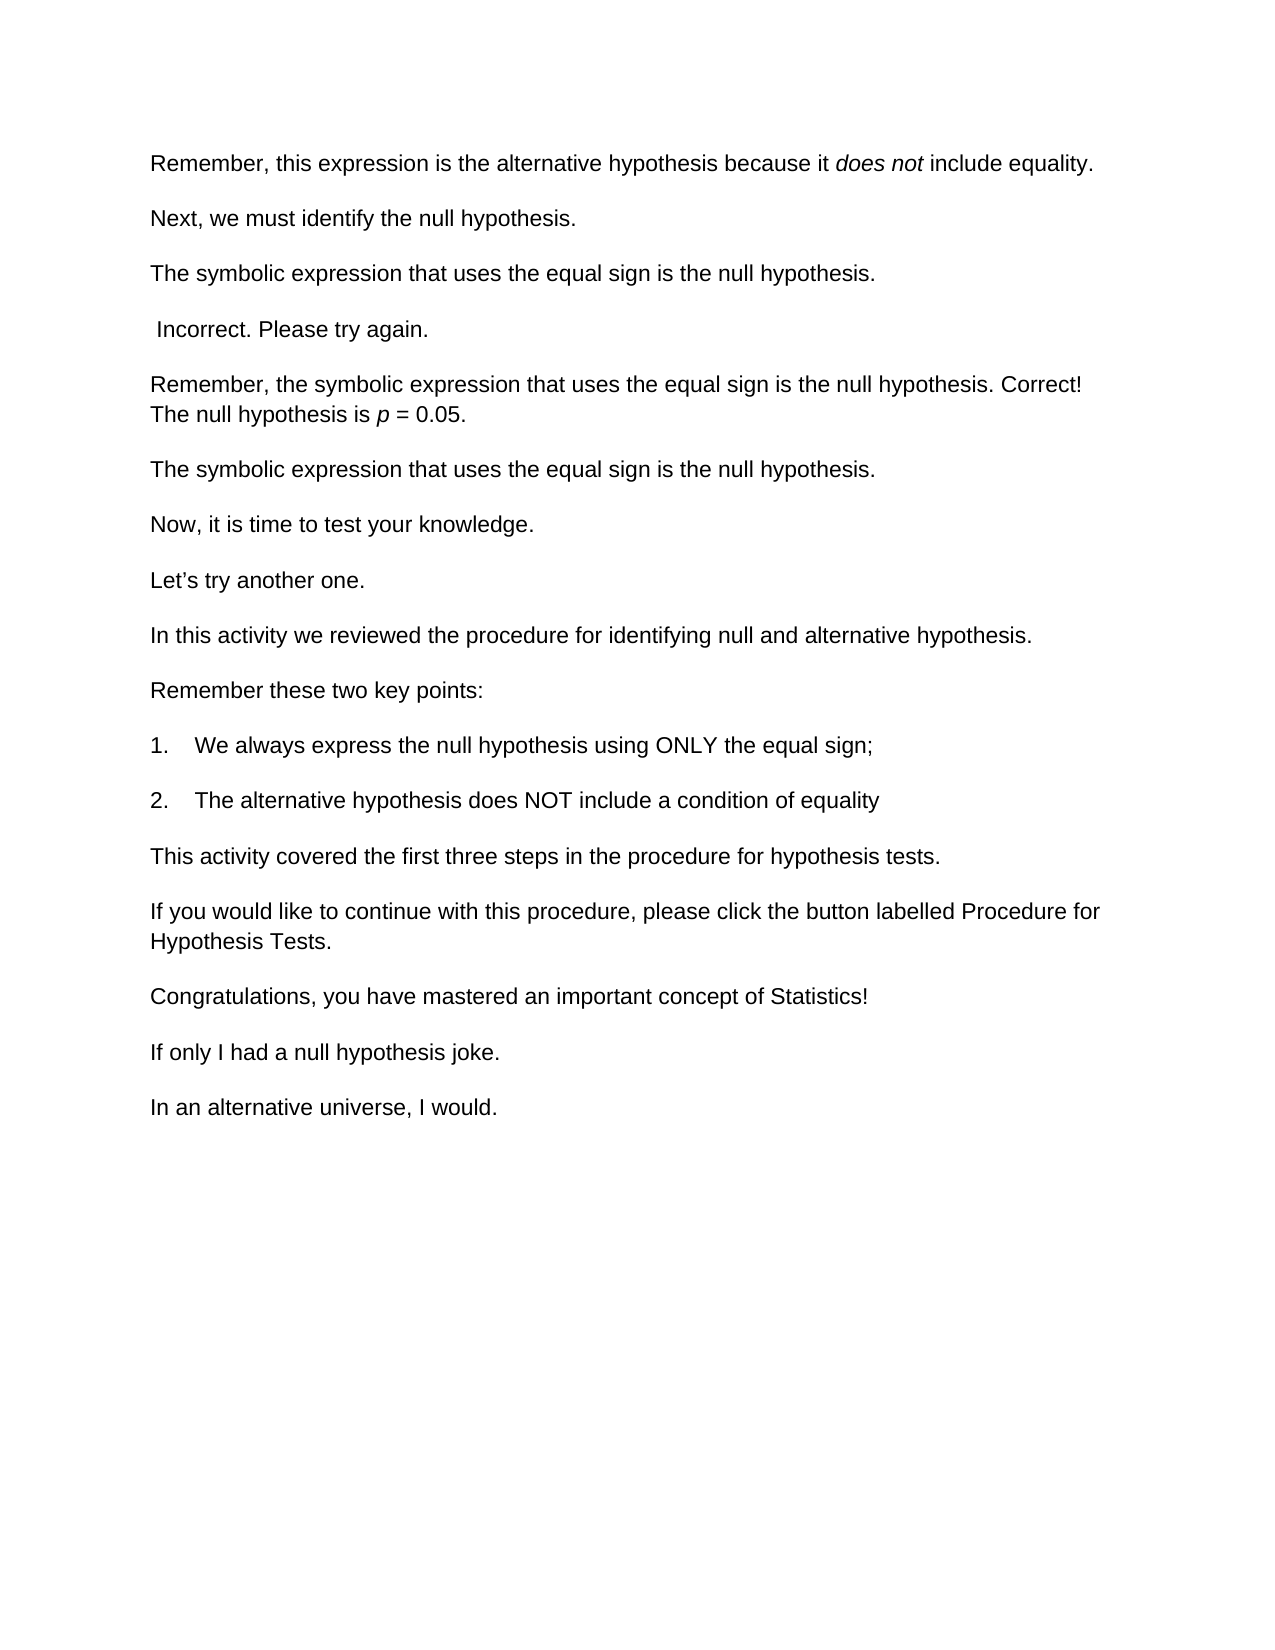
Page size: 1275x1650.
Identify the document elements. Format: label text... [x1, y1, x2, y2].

text If you would like to continue with this procedure, please click the button labelled Procedure for Hypothesis Tests. [150, 898, 1125, 954]
text The symbolic expression that uses the equal sign is the null hypothesis. [150, 260, 1125, 287]
text In an alternative universe, I would. [150, 1094, 1125, 1120]
list We always express the null hypothesis using ONLY the equal sign; [150, 732, 1125, 759]
text Remember, the symbolic expression that uses the equal sign is the null hypothesis. Correct! The null hypothesis is p = 0.05. [150, 371, 1125, 427]
text Remember, this expression is the alternative hypothesis because it does not include equality. [150, 150, 1125, 176]
text Next, we must identify the null hypothesis. [150, 205, 1125, 232]
list The alternative hypothesis does NOT include a condition of equality [150, 787, 1125, 814]
text Incorrect. Please try again. [150, 316, 1125, 342]
text Let’s try another one. [150, 567, 1125, 593]
text Remember these two key points: [150, 677, 1125, 703]
text Now, it is time to test your knowledge. [150, 511, 1125, 538]
text Congratulations, you have mastered an important concept of Statistics! [150, 983, 1125, 1010]
text The symbolic expression that uses the equal sign is the null hypothesis. [150, 456, 1125, 483]
text This activity covered the first three steps in the procedure for hypothesis tests. [150, 843, 1125, 869]
text In this activity we reviewed the procedure for identifying null and alternative hypothesis. [150, 622, 1125, 648]
text If only I had a null hypothesis joke. [150, 1038, 1125, 1065]
